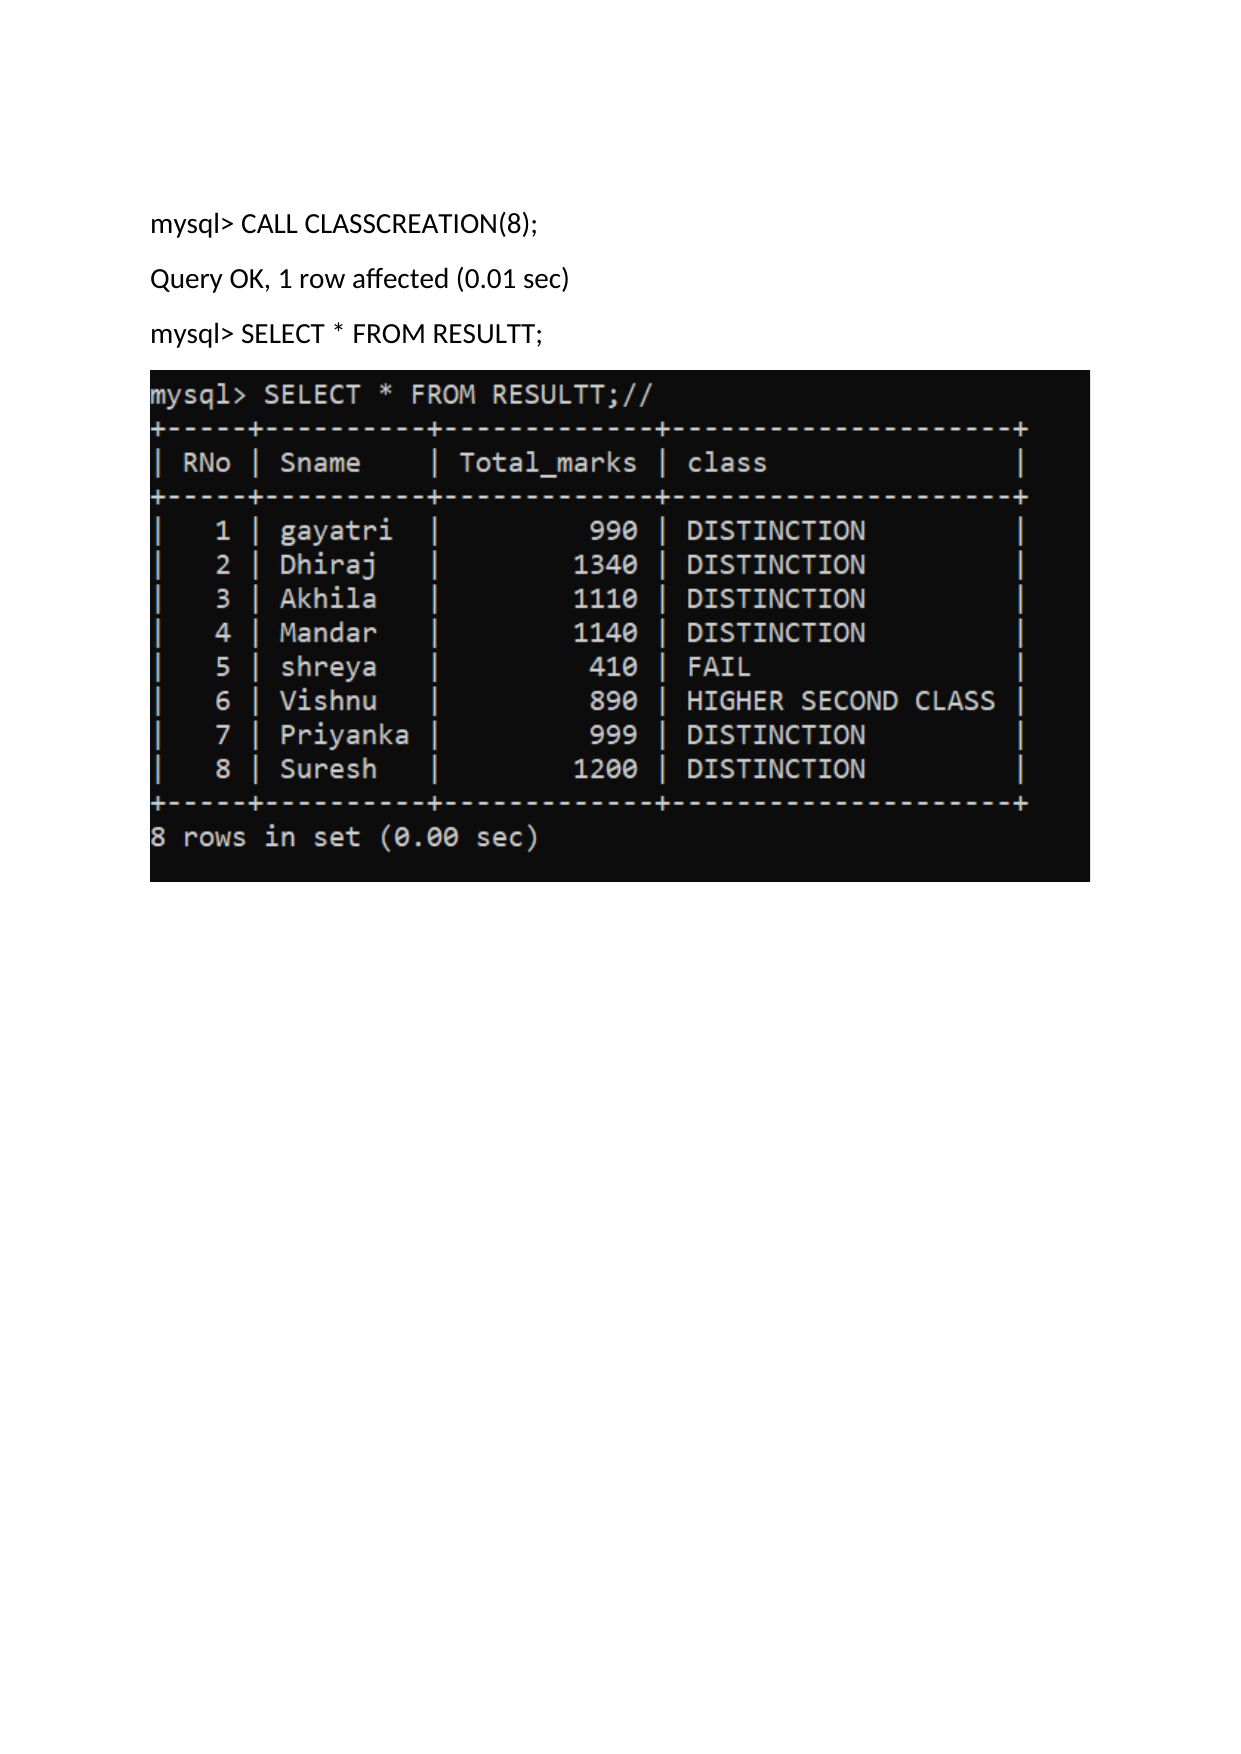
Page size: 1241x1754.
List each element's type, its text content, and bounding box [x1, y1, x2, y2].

picture [150, 370, 1091, 882]
text mysql> CALL CLASSCREATION(8); [150, 205, 1090, 241]
text mysql> SELECT * FROM RESULTT; [150, 315, 1090, 351]
text Query OK, 1 row affected (0.01 sec) [150, 260, 1090, 296]
